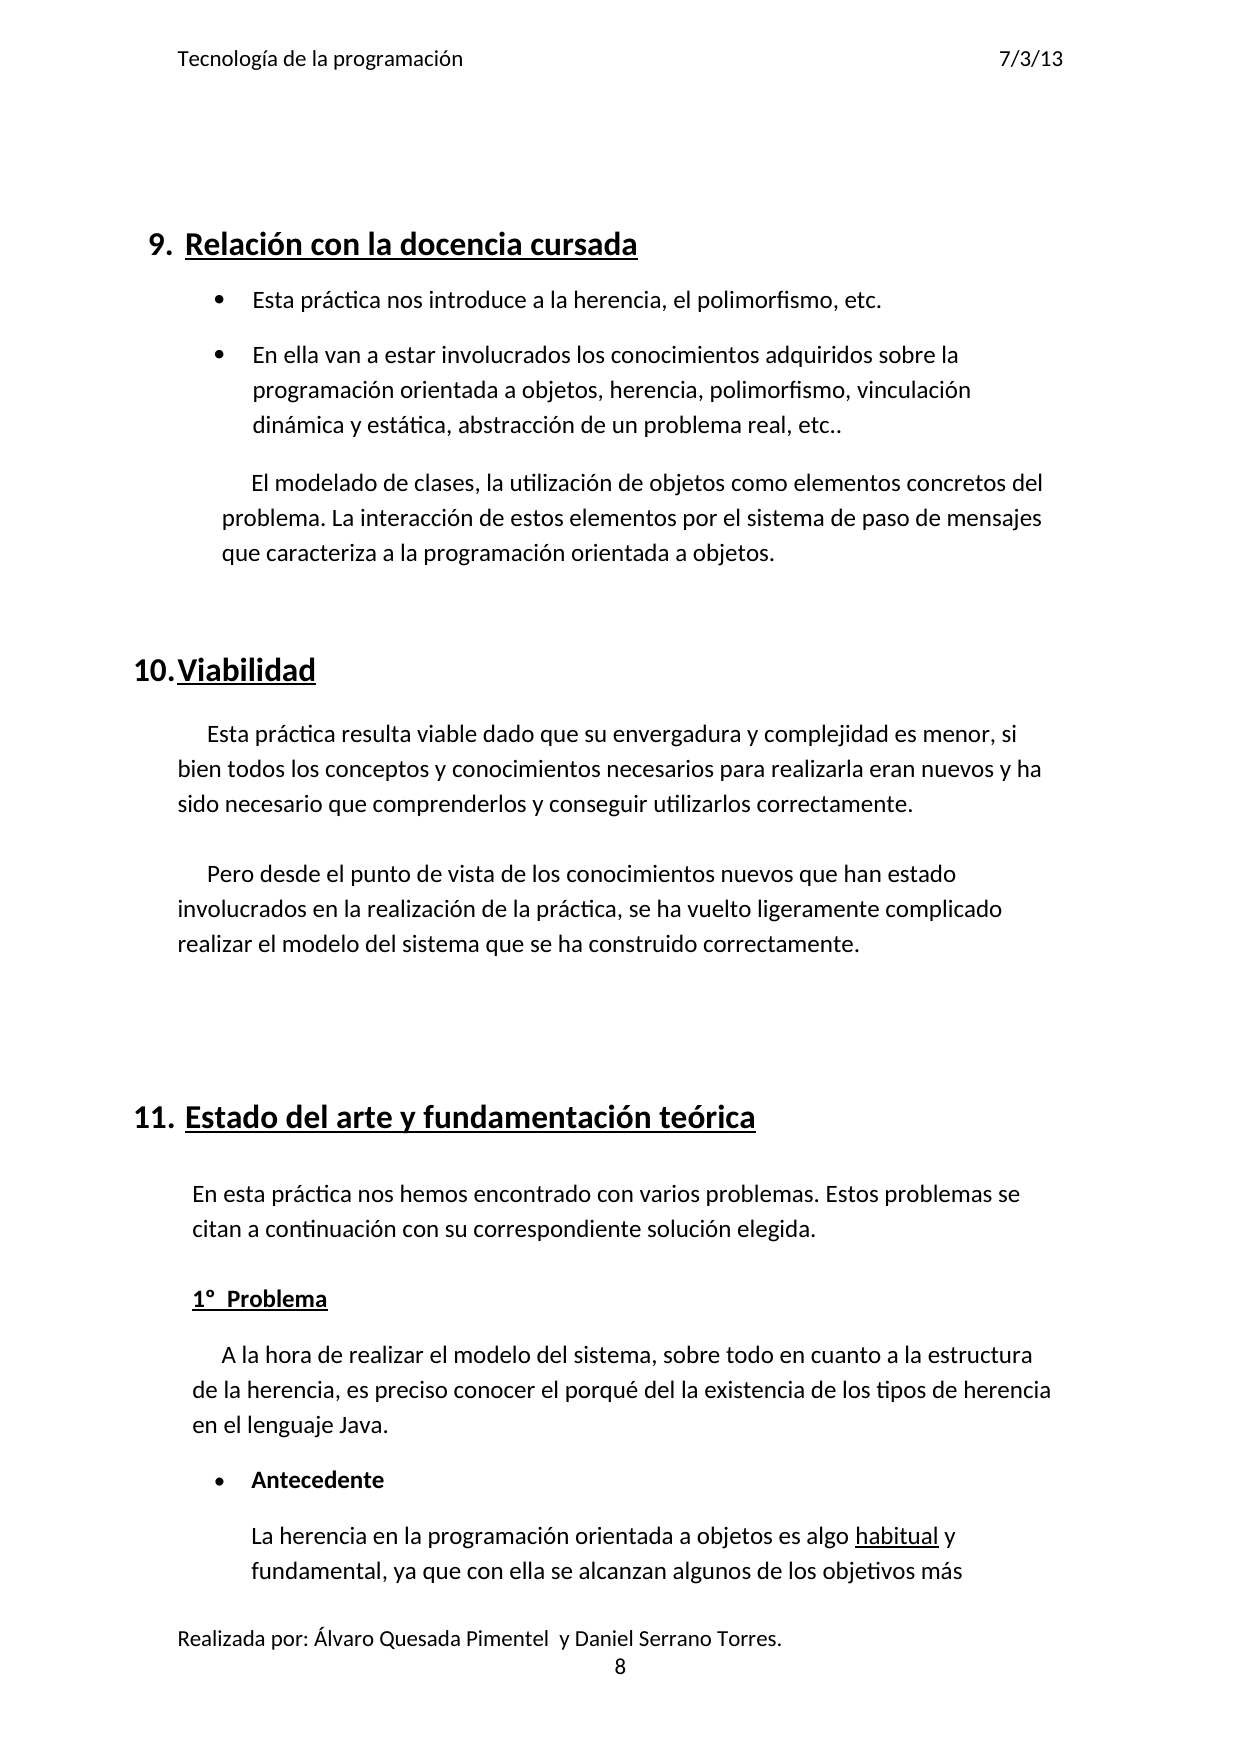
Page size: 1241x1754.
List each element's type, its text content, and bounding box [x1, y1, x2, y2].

list Pero desde el punto de vista de los conocimientos nuevos que han estado involucrados en la realización de la práctica, se ha vuelto ligeramente complicado realizar el modelo del sistema que se ha construido correctamente. [177, 859, 1063, 959]
list El modelado de clases, la utilización de objetos como elementos concretos del problema. La interacción de estos elementos por el sistema de paso de mensajes que caracteriza a la programación orientada a objetos. [222, 468, 1063, 568]
list En ella van a estar involucrados los conocimientos adquiridos sobre la programación orientada a objetos, herencia, polimorfismo, vinculación dinámica y estática, abstracción de un problema real, etc.. [215, 339, 1063, 440]
list Esta práctica nos introduce a la herencia, el polimorfismo, etc. [215, 284, 1063, 314]
list Estado del arte y fundamentación teórica [133, 1096, 1063, 1137]
list En esta práctica nos hemos encontrado con varios problemas. Estos problemas se citan a continuación con su correspondiente solución elegida. [192, 1178, 1063, 1243]
list Viabilidad [133, 648, 1063, 689]
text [251, 1520, 1063, 1586]
list Relación con la docencia cursada [148, 223, 1063, 264]
list Esta práctica resulta viable dado que su envergadura y complejidad es menor, si bien todos los conceptos y conocimientos necesarios para realizarla eran nuevos y ha sido necesario que comprenderlos y conseguir utilizarlos correctamente. [177, 719, 1063, 819]
text A la hora de realizar el modelo del sistema, sobre todo en cuanto a la estructura de la herencia, es preciso conocer el porqué del la existencia de los tipos de herencia en el lenguaje Java. [192, 1339, 1063, 1439]
list 1º Problema [192, 1283, 1063, 1313]
list Antecedente [213, 1464, 1063, 1495]
